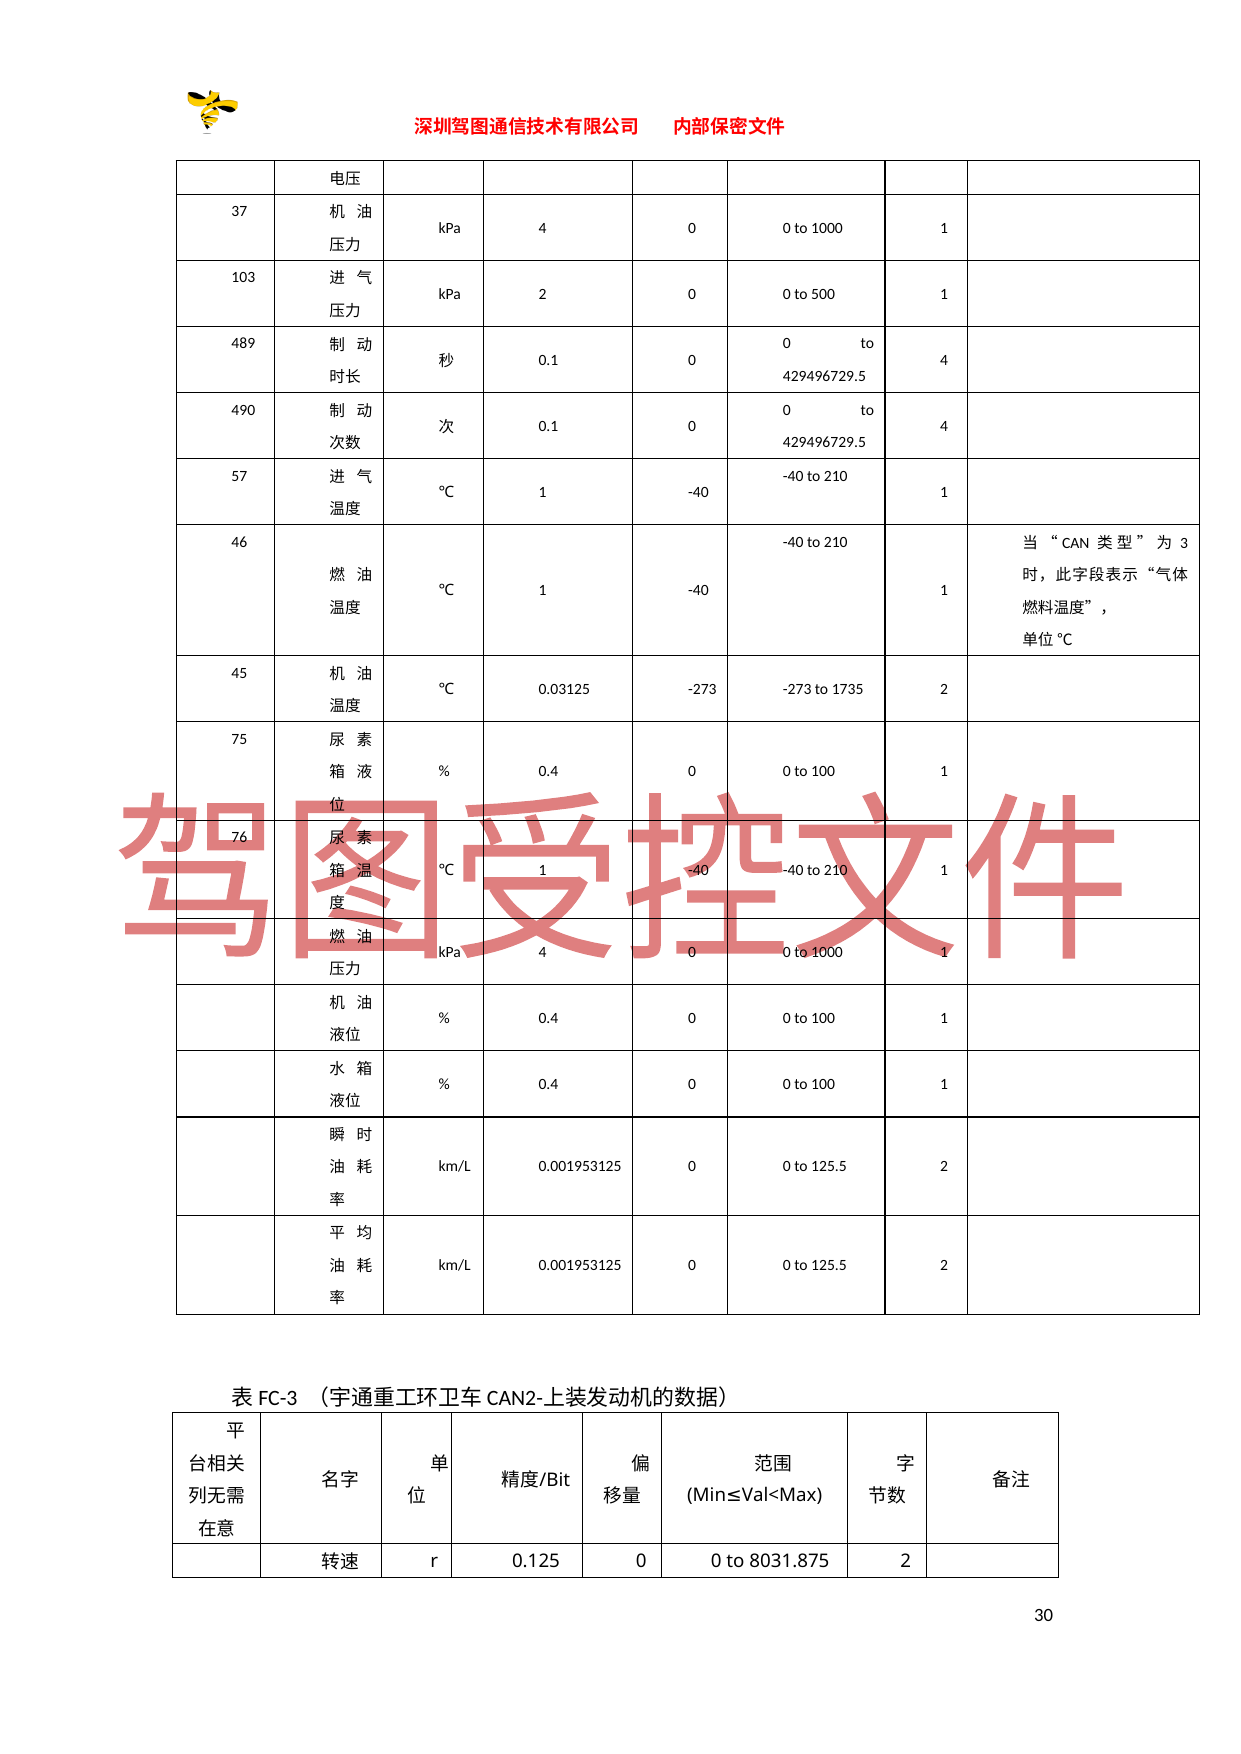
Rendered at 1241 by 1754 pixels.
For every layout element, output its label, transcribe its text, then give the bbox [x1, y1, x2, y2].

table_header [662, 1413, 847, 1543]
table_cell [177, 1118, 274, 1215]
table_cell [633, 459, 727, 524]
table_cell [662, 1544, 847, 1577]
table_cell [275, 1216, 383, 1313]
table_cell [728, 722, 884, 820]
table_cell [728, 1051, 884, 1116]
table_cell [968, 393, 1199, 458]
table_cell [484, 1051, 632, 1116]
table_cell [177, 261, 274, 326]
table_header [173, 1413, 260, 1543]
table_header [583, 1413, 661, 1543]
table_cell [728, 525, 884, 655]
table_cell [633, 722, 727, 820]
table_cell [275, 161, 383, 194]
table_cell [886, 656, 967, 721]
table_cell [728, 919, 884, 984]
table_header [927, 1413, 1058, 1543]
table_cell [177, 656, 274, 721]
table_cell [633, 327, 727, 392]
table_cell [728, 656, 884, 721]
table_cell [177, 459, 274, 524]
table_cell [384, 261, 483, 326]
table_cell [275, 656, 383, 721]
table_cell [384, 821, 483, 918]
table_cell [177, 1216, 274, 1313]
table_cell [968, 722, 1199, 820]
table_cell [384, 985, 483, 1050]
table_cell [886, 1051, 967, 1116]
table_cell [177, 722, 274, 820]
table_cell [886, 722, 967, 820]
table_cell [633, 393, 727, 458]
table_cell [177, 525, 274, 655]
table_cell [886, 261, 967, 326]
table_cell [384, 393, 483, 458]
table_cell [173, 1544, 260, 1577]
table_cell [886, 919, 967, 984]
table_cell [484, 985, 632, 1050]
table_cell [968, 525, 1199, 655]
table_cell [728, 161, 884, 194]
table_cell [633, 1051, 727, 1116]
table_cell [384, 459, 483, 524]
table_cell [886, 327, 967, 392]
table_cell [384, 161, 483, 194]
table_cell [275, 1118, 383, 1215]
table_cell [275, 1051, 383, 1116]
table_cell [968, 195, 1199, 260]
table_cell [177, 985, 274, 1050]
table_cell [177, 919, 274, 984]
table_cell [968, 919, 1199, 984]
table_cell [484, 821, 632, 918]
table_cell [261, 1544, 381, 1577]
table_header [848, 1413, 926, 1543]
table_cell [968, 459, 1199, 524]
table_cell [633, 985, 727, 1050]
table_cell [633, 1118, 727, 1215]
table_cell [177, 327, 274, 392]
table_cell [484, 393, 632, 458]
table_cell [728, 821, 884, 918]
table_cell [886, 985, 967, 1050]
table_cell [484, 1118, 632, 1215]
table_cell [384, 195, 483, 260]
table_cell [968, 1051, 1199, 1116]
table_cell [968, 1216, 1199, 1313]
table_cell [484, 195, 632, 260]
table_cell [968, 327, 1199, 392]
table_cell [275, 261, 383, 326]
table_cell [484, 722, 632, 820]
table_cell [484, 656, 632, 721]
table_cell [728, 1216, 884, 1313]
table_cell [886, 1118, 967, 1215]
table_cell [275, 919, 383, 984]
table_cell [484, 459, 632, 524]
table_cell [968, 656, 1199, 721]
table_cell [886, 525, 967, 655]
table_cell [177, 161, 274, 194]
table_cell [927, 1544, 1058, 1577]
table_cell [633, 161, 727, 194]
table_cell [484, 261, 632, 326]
text 表 FC-3 （宇通重工环卫车CAN2-上装发动机的数据） [187, 1379, 1053, 1412]
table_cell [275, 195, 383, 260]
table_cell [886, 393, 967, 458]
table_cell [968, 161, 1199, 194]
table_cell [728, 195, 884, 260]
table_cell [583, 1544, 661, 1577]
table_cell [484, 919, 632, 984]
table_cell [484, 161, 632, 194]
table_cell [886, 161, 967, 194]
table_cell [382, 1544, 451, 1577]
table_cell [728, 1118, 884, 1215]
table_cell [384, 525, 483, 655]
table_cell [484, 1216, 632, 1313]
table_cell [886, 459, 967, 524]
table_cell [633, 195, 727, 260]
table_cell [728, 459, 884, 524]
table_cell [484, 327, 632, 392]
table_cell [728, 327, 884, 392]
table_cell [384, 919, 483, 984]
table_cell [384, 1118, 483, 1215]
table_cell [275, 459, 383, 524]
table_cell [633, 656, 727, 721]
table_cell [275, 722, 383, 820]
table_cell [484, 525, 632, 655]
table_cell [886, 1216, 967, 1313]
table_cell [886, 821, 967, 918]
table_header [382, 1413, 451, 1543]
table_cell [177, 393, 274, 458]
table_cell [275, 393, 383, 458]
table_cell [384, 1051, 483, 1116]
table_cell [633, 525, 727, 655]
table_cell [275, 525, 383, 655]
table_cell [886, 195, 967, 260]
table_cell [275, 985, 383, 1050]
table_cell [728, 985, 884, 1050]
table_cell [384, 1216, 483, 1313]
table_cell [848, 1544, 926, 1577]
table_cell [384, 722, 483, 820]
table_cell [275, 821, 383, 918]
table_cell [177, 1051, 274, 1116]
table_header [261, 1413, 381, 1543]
picture [187, 90, 238, 134]
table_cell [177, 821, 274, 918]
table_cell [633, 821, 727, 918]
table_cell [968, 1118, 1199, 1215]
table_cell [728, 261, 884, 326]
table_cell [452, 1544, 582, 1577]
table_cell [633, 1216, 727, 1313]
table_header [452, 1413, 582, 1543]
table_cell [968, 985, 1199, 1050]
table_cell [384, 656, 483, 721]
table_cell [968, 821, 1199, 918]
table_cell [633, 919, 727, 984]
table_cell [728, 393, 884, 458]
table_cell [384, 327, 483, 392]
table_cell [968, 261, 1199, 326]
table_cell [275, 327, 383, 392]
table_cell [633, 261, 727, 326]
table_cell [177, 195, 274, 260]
